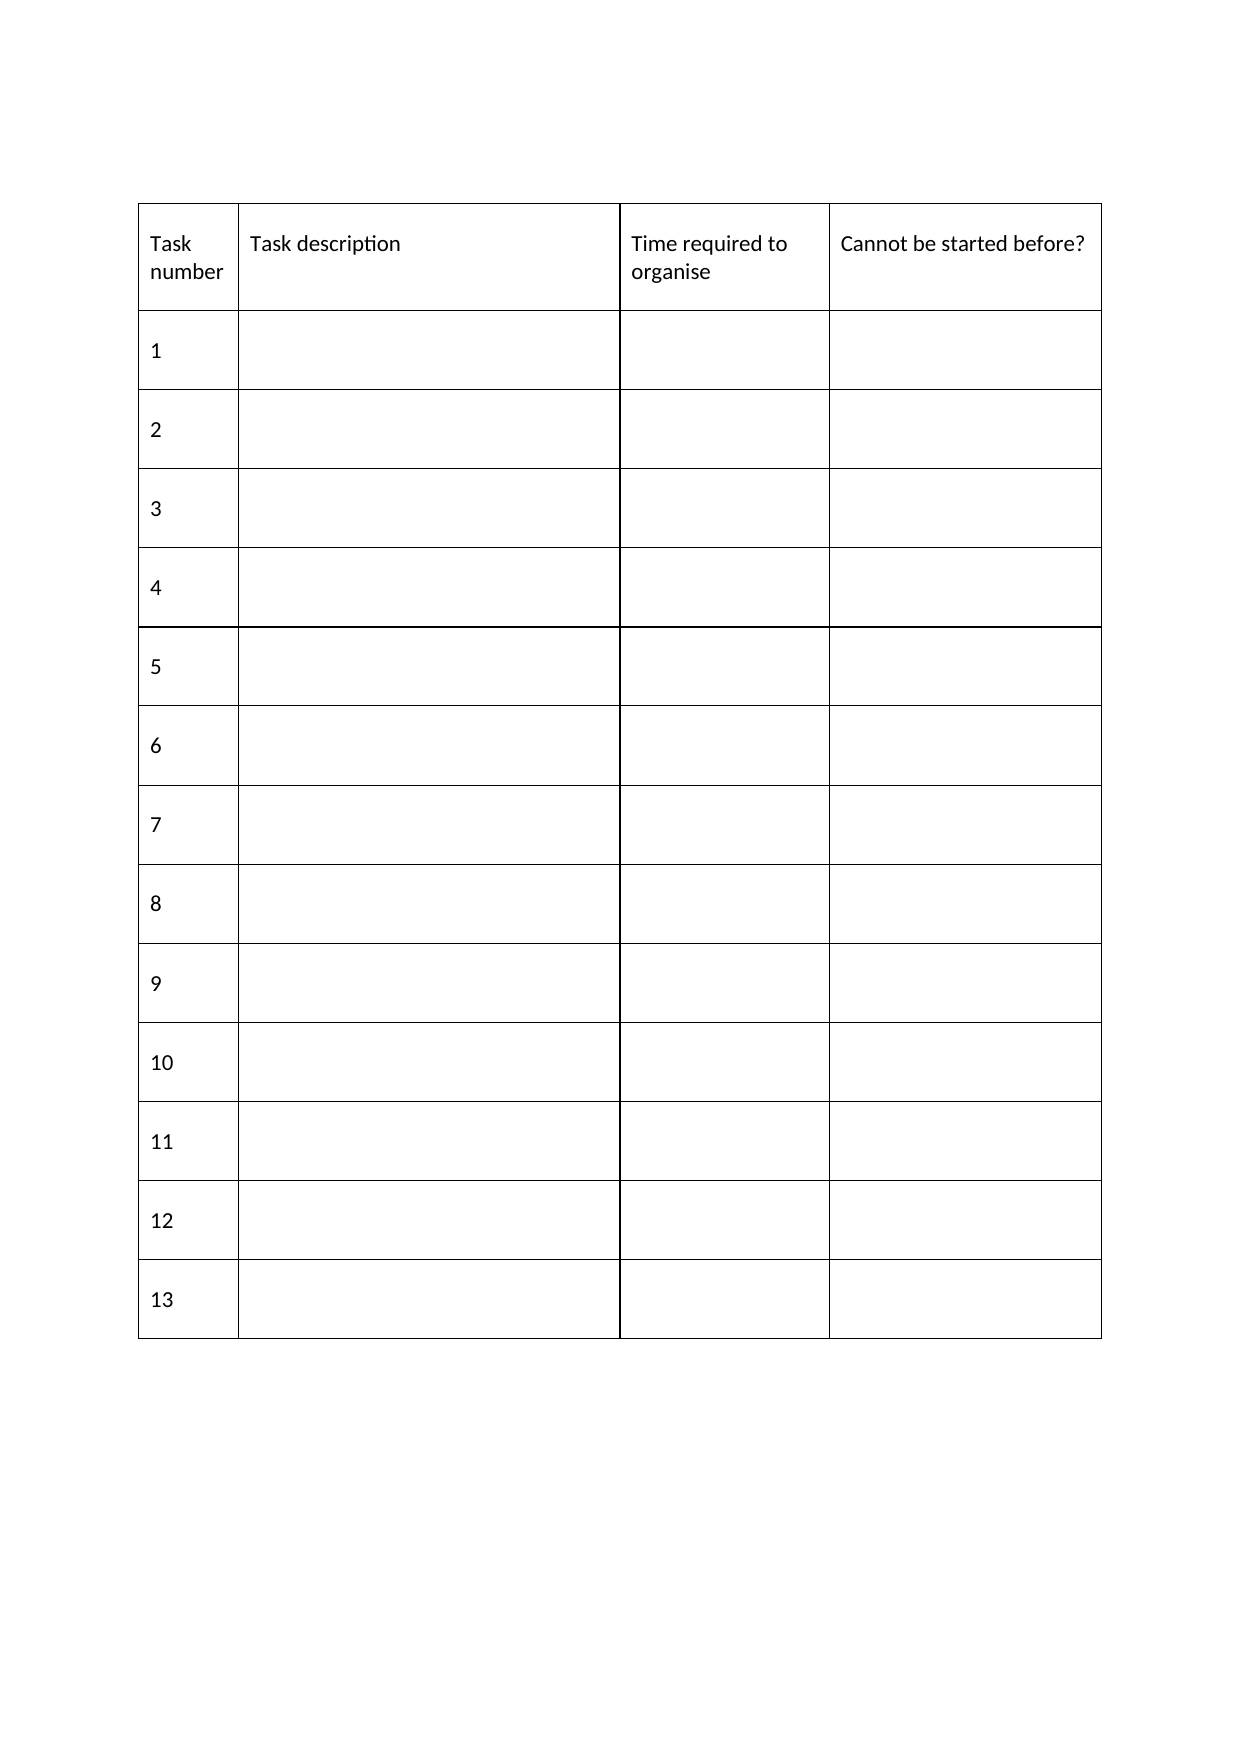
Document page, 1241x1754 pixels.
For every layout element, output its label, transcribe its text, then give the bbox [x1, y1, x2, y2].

table_cell [239, 469, 619, 547]
table_header Cannot be started before? [830, 204, 1101, 310]
table_cell 12 [139, 1181, 238, 1259]
table_cell 4 [139, 548, 238, 626]
table_cell [830, 1102, 1101, 1180]
table_cell [239, 865, 619, 943]
table_cell [239, 786, 619, 863]
table_cell [239, 628, 619, 705]
table_cell [621, 1181, 829, 1259]
table_cell [621, 311, 829, 389]
table_cell 11 [139, 1102, 238, 1180]
table_cell [621, 390, 829, 468]
table_cell [830, 311, 1101, 389]
table_cell [621, 628, 829, 705]
table_cell [830, 786, 1101, 863]
table_cell 2 [139, 390, 238, 468]
table_cell [239, 706, 619, 784]
table_cell [830, 706, 1101, 784]
table_cell [239, 1102, 619, 1180]
table_cell [621, 548, 829, 626]
table_cell [830, 628, 1101, 705]
table_cell [239, 390, 619, 468]
table_cell 8 [139, 865, 238, 943]
table_cell [830, 1181, 1101, 1259]
table_cell [621, 865, 829, 943]
table_cell 10 [139, 1023, 238, 1101]
table_cell [830, 469, 1101, 547]
table_cell [830, 865, 1101, 943]
table_header Time required to organise [621, 204, 829, 310]
table_cell [621, 469, 829, 547]
table_cell 1 [139, 311, 238, 389]
table_cell 7 [139, 786, 238, 863]
table_cell [830, 1260, 1101, 1338]
table_cell [239, 311, 619, 389]
table_cell [830, 390, 1101, 468]
table_cell [830, 944, 1101, 1022]
table_header Task number [139, 204, 238, 310]
table_cell [621, 944, 829, 1022]
table_cell [830, 548, 1101, 626]
table_cell [239, 944, 619, 1022]
table_cell 3 [139, 469, 238, 547]
table_cell [239, 548, 619, 626]
table_cell 9 [139, 944, 238, 1022]
table_cell [830, 1023, 1101, 1101]
table_header Task description [239, 204, 619, 310]
table_cell [239, 1260, 619, 1338]
table_cell 5 [139, 628, 238, 705]
table_cell [239, 1181, 619, 1259]
table_cell [621, 1023, 829, 1101]
table_cell [239, 1023, 619, 1101]
table_cell [621, 1102, 829, 1180]
table_cell [621, 786, 829, 863]
table_cell [621, 1260, 829, 1338]
table_cell [621, 706, 829, 784]
table_cell 13 [139, 1260, 238, 1338]
table_cell 6 [139, 706, 238, 784]
